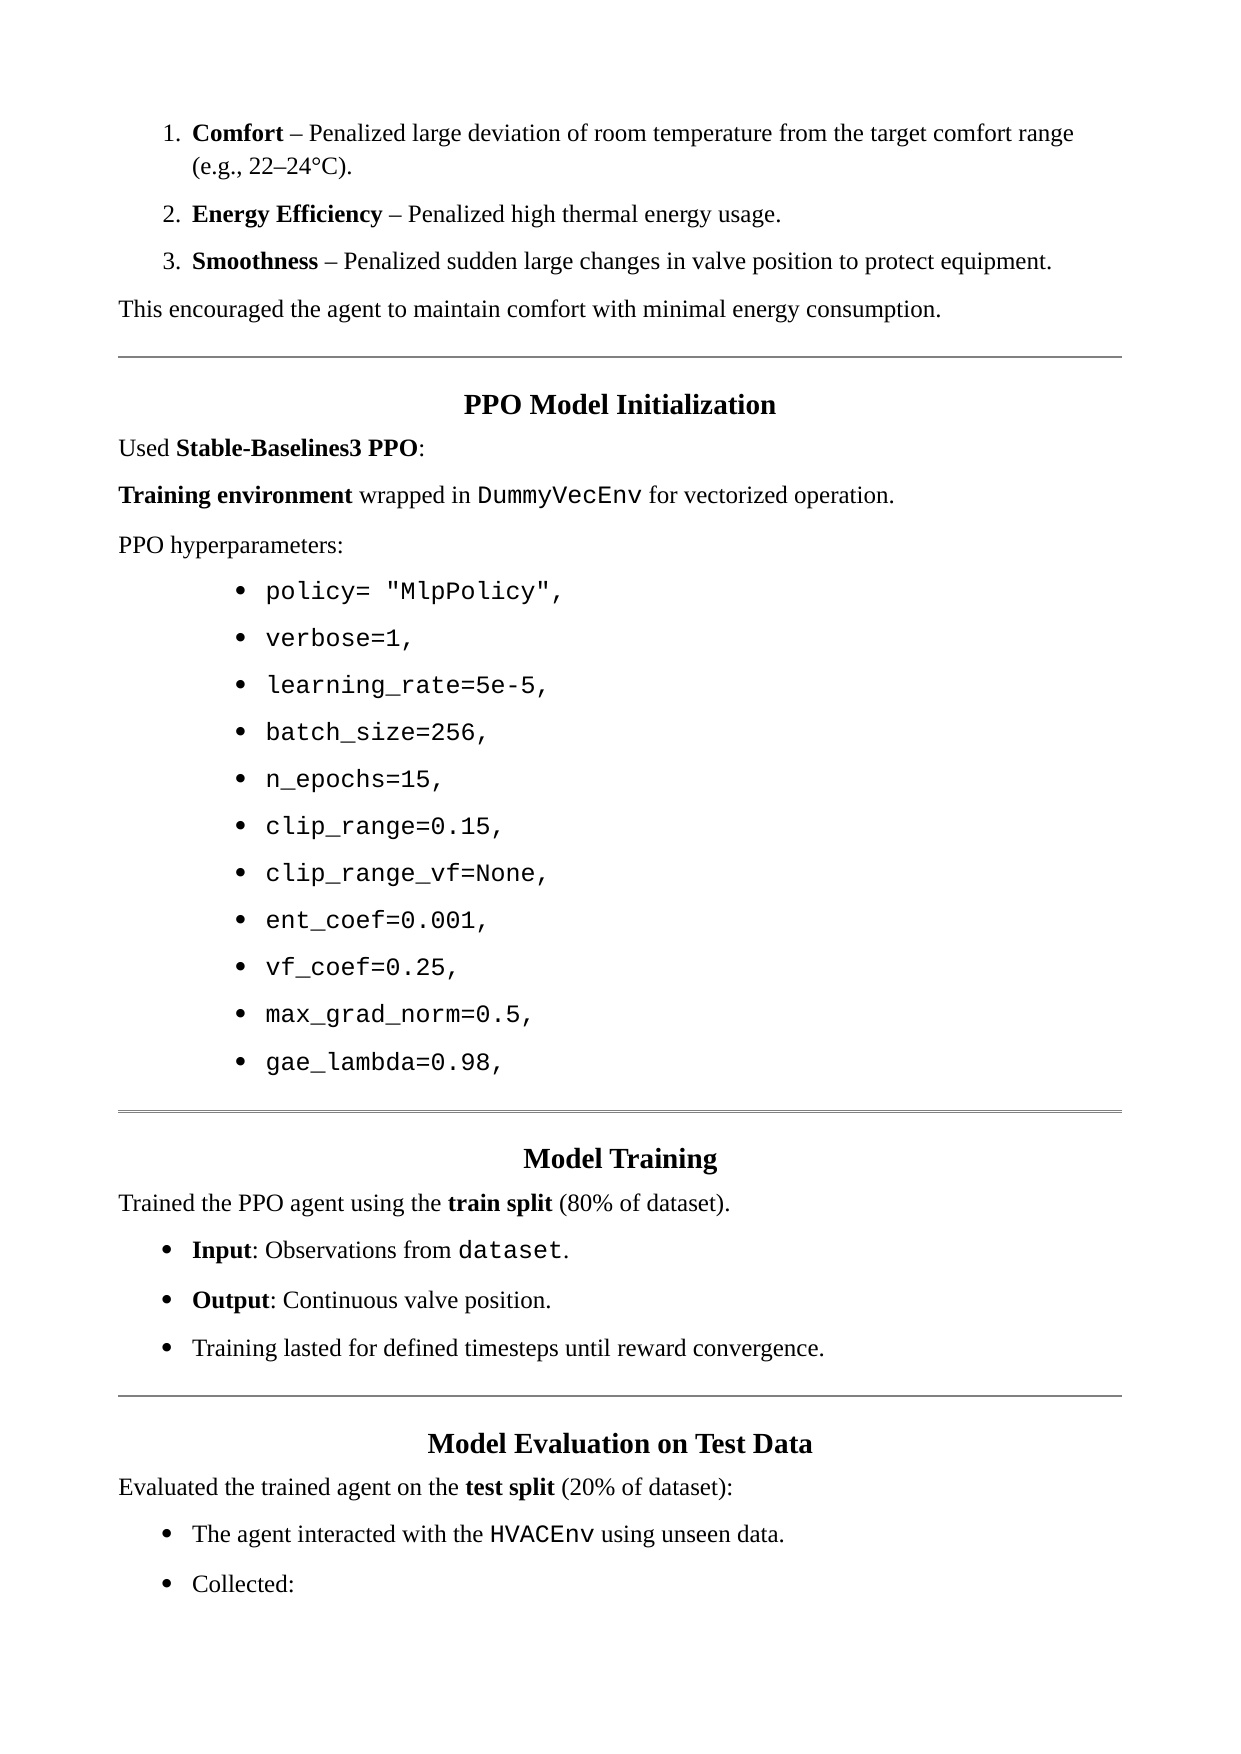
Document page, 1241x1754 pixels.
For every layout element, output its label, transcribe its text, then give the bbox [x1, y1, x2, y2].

list batch_size=256, [236, 719, 1122, 748]
list n_epochs=15, [236, 767, 1122, 795]
list The agent interacted with the HVACEnv using unseen data. [162, 1519, 1122, 1550]
text Used Stable-Baselines3 PPO: [118, 433, 1122, 462]
list learning_rate=5e-5, [236, 672, 1122, 701]
list max_grad_norm=0.5, [236, 1002, 1122, 1030]
list Training lasted for defined timesteps until reward convergence. [162, 1333, 1122, 1362]
list Energy Efficiency – Penalized high thermal energy usage. [162, 199, 1122, 227]
list ent_coef=0.001, [236, 908, 1122, 936]
subtitle Model Training [118, 1142, 1122, 1175]
list Input: Observations from dataset. [162, 1235, 1122, 1266]
text PPO hyperparameters: [118, 531, 1122, 559]
list verbose=1, [236, 625, 1122, 654]
list clip_range_vf=None, [236, 861, 1122, 889]
list gae_lambda=0.98, [236, 1049, 1122, 1077]
subtitle PPO Model Initialization [118, 387, 1122, 421]
text Training environment wrapped in DummyVecEnv for vectorized operation. [118, 481, 1122, 511]
subtitle Model Evaluation on Test Data [118, 1426, 1122, 1459]
list Collected: [162, 1569, 1122, 1598]
list Output: Continuous valve position. [162, 1285, 1122, 1314]
list vf_coef=0.25, [236, 955, 1122, 983]
text This encouraged the agent to maintain comfort with minimal energy consumption. [118, 294, 1122, 323]
list Comfort – Penalized large deviation of room temperature from the target comfort range (e.g., 22–24°C). [162, 118, 1122, 180]
text Trained the PPO agent using the train split (80% of dataset). [118, 1188, 1122, 1216]
text Evaluated the trained agent on the test split (20% of dataset): [118, 1472, 1122, 1501]
list clip_range=0.15, [236, 814, 1122, 842]
list policy= "MlpPolicy", [236, 578, 1122, 607]
list Smoothness – Penalized sudden large changes in valve position to protect equipment. [162, 246, 1122, 275]
